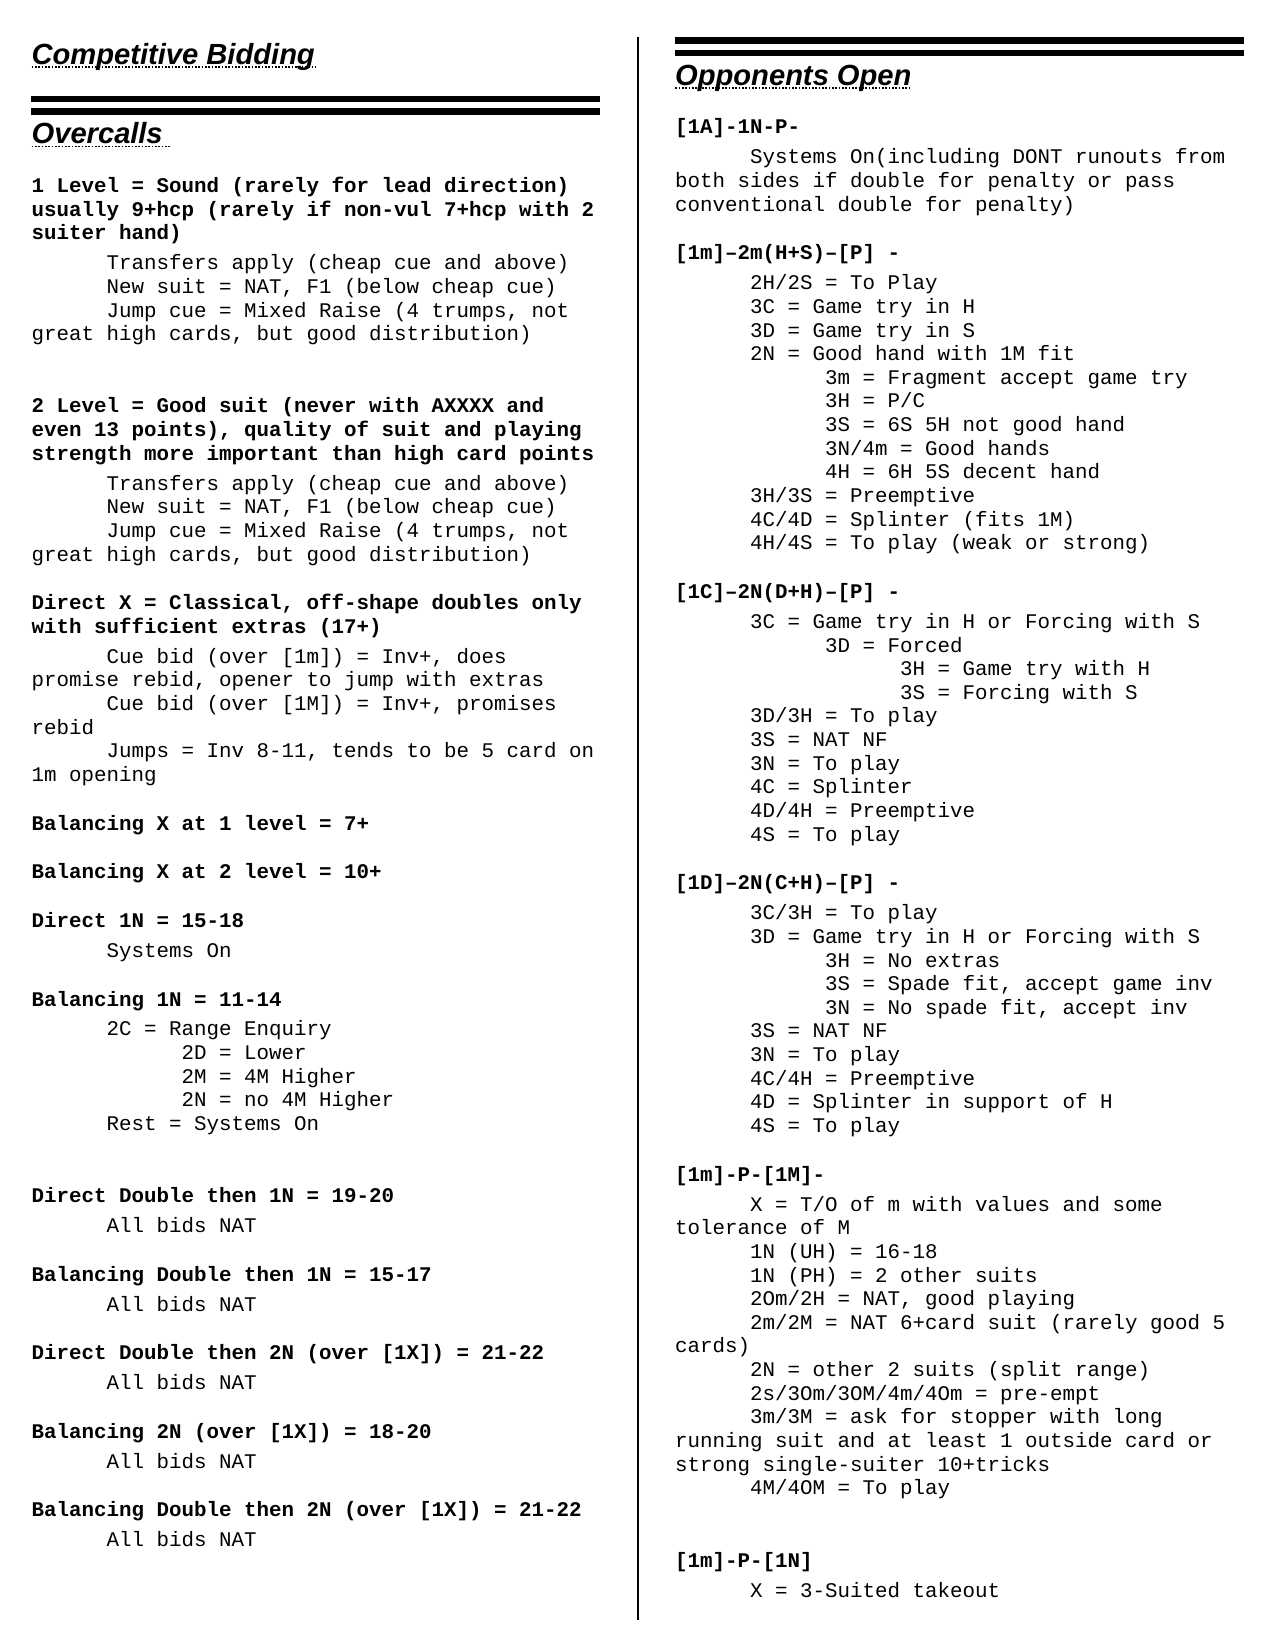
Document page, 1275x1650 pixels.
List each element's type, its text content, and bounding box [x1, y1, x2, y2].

text 2Om/2H = NAT, good playing [675, 1288, 1244, 1312]
subtitle 2 Level = Good suit (never with AXXXX and even 13 points), quality of suit and playing strength more important than high card points [31, 396, 600, 466]
text 2N = other 2 suits (split range) [675, 1359, 1244, 1383]
text 3N/4m = Good hands [675, 438, 1244, 461]
text 3D = Forced [675, 634, 1244, 658]
text 3D = Game try in H or Forcing with S [675, 926, 1244, 949]
text Cue bid (over [1m]) = Inv+, does promise rebid, opener to jump with extras [31, 646, 600, 693]
text 4C/4H = Preemptive [675, 1068, 1244, 1091]
text All bids NAT [31, 1294, 600, 1317]
subtitle Direct X = Classical, off-shape doubles only with sufficient extras (17+) [31, 592, 600, 639]
text 3D/3H = To play [675, 706, 1244, 729]
subtitle [1m]-P-[1M]- [675, 1164, 1244, 1187]
subtitle Direct Double then 2N (over [1X]) = 21-22 [31, 1342, 600, 1366]
text 2M = 4M Higher [31, 1066, 600, 1089]
text New suit = NAT, F1 (below cheap cue) [31, 276, 600, 299]
text X = 3-Suited takeout [675, 1579, 1244, 1603]
subtitle [1m]–2m(H+S)–[P] - [675, 242, 1244, 266]
text 2H/2S = To Play [675, 272, 1244, 296]
subtitle [1D]–2N(C+H)–[P] - [675, 872, 1244, 896]
subtitle Balancing Double then 2N (over [1X]) = 21-22 [31, 1499, 600, 1523]
text 4C/4D = Splinter (fits 1M) [675, 509, 1244, 532]
text X = T/O of m with values and some tolerance of M [675, 1194, 1244, 1241]
text All bids NAT [31, 1451, 600, 1474]
text 4H/4S = To play (weak or strong) [675, 532, 1244, 556]
text 3m/3M = ask for stopper with long running suit and at least 1 outside card or strong single-suiter 10+tricks [675, 1406, 1244, 1477]
text 3S = Spade fit, accept game inv [675, 973, 1244, 997]
text 3N = To play [675, 753, 1244, 776]
text All bids NAT [31, 1215, 600, 1239]
subtitle 1 Level = Sound (rarely for lead direction) usually 9+hcp (rarely if non-vul 7+hcp with 2 suiter hand) [31, 175, 600, 246]
text 2D = Lower [31, 1042, 600, 1066]
text 3H = No extras [675, 949, 1244, 973]
text Jumps = Inv 8-11, tends to be 5 card on 1m opening [31, 740, 600, 788]
text 3H = Game try with H [675, 658, 1244, 682]
text 4D = Splinter in support of H [675, 1091, 1244, 1115]
subtitle Opponents Open [675, 56, 1244, 92]
text Competitive Bidding [31, 37, 600, 71]
text 4D/4H = Preemptive [675, 800, 1244, 824]
text All bids NAT [31, 1372, 600, 1396]
text 2N = no 4M Higher [31, 1089, 600, 1113]
text 4S = To play [675, 1115, 1244, 1139]
subtitle [1C]–2N(D+H)–[P] - [675, 581, 1244, 605]
subtitle [1m]-P-[1N] [675, 1550, 1244, 1573]
text Rest = Systems On [31, 1113, 600, 1137]
text 3D = Game try in S [675, 319, 1244, 343]
text Jump cue = Mixed Raise (4 trumps, not great high cards, but good distribution) [31, 299, 600, 347]
subtitle Overcalls [31, 115, 600, 150]
text 4S = To play [675, 824, 1244, 847]
subtitle Direct Double then 1N = 19-20 [31, 1185, 600, 1209]
subtitle Balancing X at 1 level = 7+ [31, 813, 600, 836]
subtitle Balancing Double then 1N = 15-17 [31, 1264, 600, 1287]
text 3S = 6S 5H not good hand [675, 414, 1244, 438]
text Jump cue = Mixed Raise (4 trumps, not great high cards, but good distribution) [31, 520, 600, 567]
subtitle Balancing 1N = 11-14 [31, 988, 600, 1012]
text 3m = Fragment accept game try [675, 367, 1244, 391]
text 1N (PH) = 2 other suits [675, 1264, 1244, 1288]
text Transfers apply (cheap cue and above) [31, 252, 600, 276]
text Cue bid (over [1M]) = Inv+, promises rebid [31, 693, 600, 740]
subtitle Balancing 2N (over [1X]) = 18-20 [31, 1421, 600, 1444]
subtitle Balancing X at 2 level = 10+ [31, 861, 600, 885]
text 3S = NAT NF [675, 729, 1244, 753]
text 2N = Good hand with 1M fit [675, 343, 1244, 367]
subtitle Direct 1N = 15-18 [31, 910, 600, 934]
text 4M/4OM = To play [675, 1477, 1244, 1501]
text 3C = Game try in H [675, 296, 1244, 319]
text 3S = Forcing with S [675, 682, 1244, 706]
text 3N = No spade fit, accept inv [675, 997, 1244, 1021]
text Transfers apply (cheap cue and above) [31, 473, 600, 496]
text New suit = NAT, F1 (below cheap cue) [31, 496, 600, 520]
text 3H/3S = Preemptive [675, 485, 1244, 509]
text 4H = 6H 5S decent hand [675, 461, 1244, 485]
text All bids NAT [31, 1529, 600, 1553]
text 2s/3Om/3OM/4m/4Om = pre-empt [675, 1383, 1244, 1406]
text 4C = Splinter [675, 776, 1244, 800]
text 2C = Range Enquiry [31, 1018, 600, 1042]
subtitle [1A]-1N-P- [675, 117, 1244, 140]
text 3H = P/C [675, 391, 1244, 414]
text 2m/2M = NAT 6+card suit (rarely good 5 cards) [675, 1312, 1244, 1359]
text 1N (UH) = 16-18 [675, 1241, 1244, 1264]
text 3N = To play [675, 1044, 1244, 1068]
text Systems On(including DONT runouts from both sides if double for penalty or pass conventional double for penalty) [675, 146, 1244, 217]
text 3C/3H = To play [675, 902, 1244, 926]
text Systems On [31, 940, 600, 963]
text 3S = NAT NF [675, 1021, 1244, 1044]
text 3C = Game try in H or Forcing with S [675, 611, 1244, 634]
